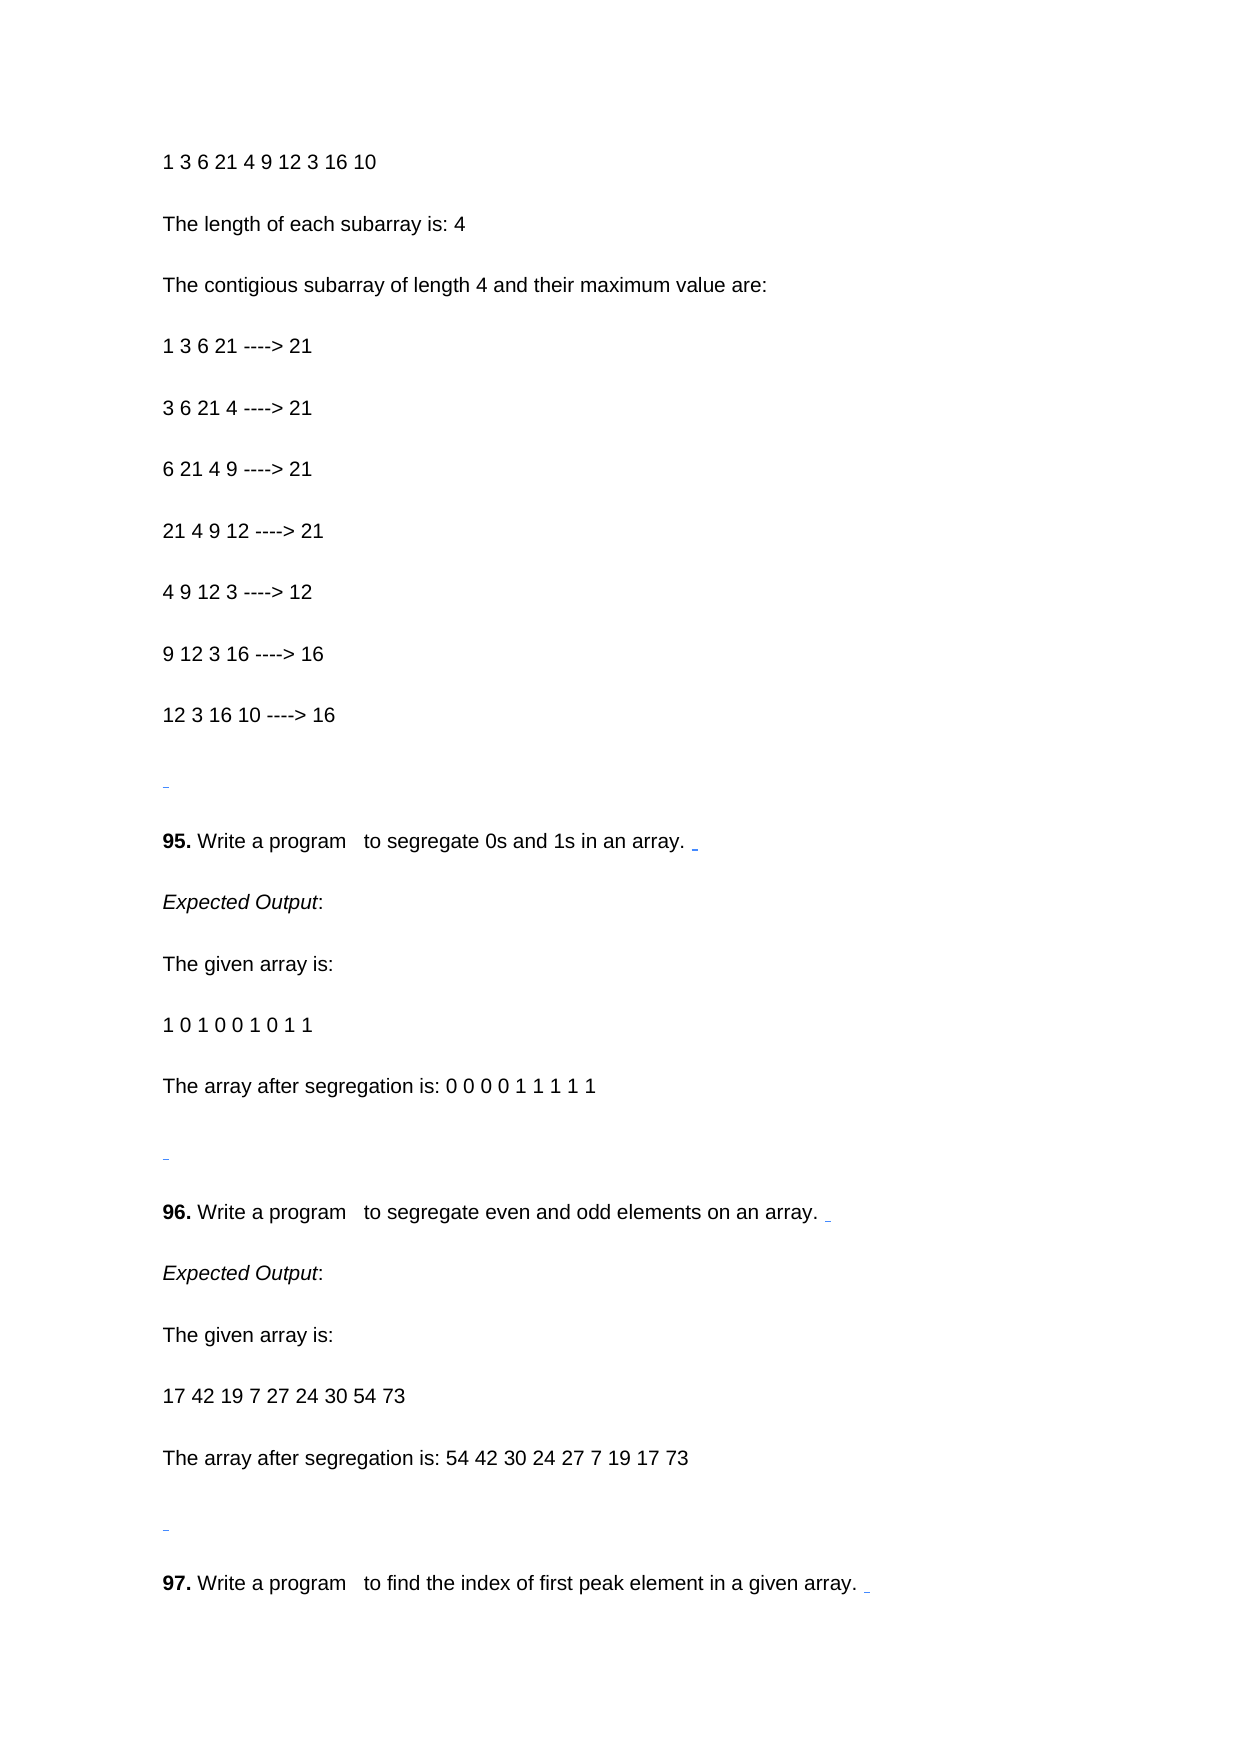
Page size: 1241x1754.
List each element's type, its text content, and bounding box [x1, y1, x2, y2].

text The array after segregation is: 54 42 30 24 27 7 19 17 73 [162, 1445, 1078, 1469]
text The given array is: [162, 1322, 1078, 1346]
text 1 3 6 21 4 9 12 3 16 10 [162, 150, 1078, 174]
text 97. Write a program to find the index of first peak element in a given array. [162, 1571, 1078, 1595]
text 1 0 1 0 0 1 0 1 1 [162, 1013, 1078, 1037]
text 3 6 21 4 ----> 21 [162, 396, 1078, 420]
text Expected Output: [162, 890, 1078, 914]
text 96. Write a program to segregate even and odd elements on an array. [162, 1199, 1078, 1223]
text 17 42 19 7 27 24 30 54 73 [162, 1384, 1078, 1408]
text 1 3 6 21 ----> 21 [162, 334, 1078, 358]
text 12 3 16 10 ----> 16 [162, 703, 1078, 727]
text The given array is: [162, 951, 1078, 975]
text The array after segregation is: 0 0 0 0 1 1 1 1 1 [162, 1074, 1078, 1098]
text 6 21 4 9 ----> 21 [162, 457, 1078, 481]
text 9 12 3 16 ----> 16 [162, 642, 1078, 666]
text The contigious subarray of length 4 and their maximum value are: [162, 273, 1078, 297]
text 95. Write a program to segregate 0s and 1s in an array. [162, 828, 1078, 852]
text 4 9 12 3 ----> 12 [162, 580, 1078, 604]
text The length of each subarray is: 4 [162, 211, 1078, 235]
text 21 4 9 12 ----> 21 [162, 519, 1078, 543]
text Expected Output: [162, 1261, 1078, 1285]
